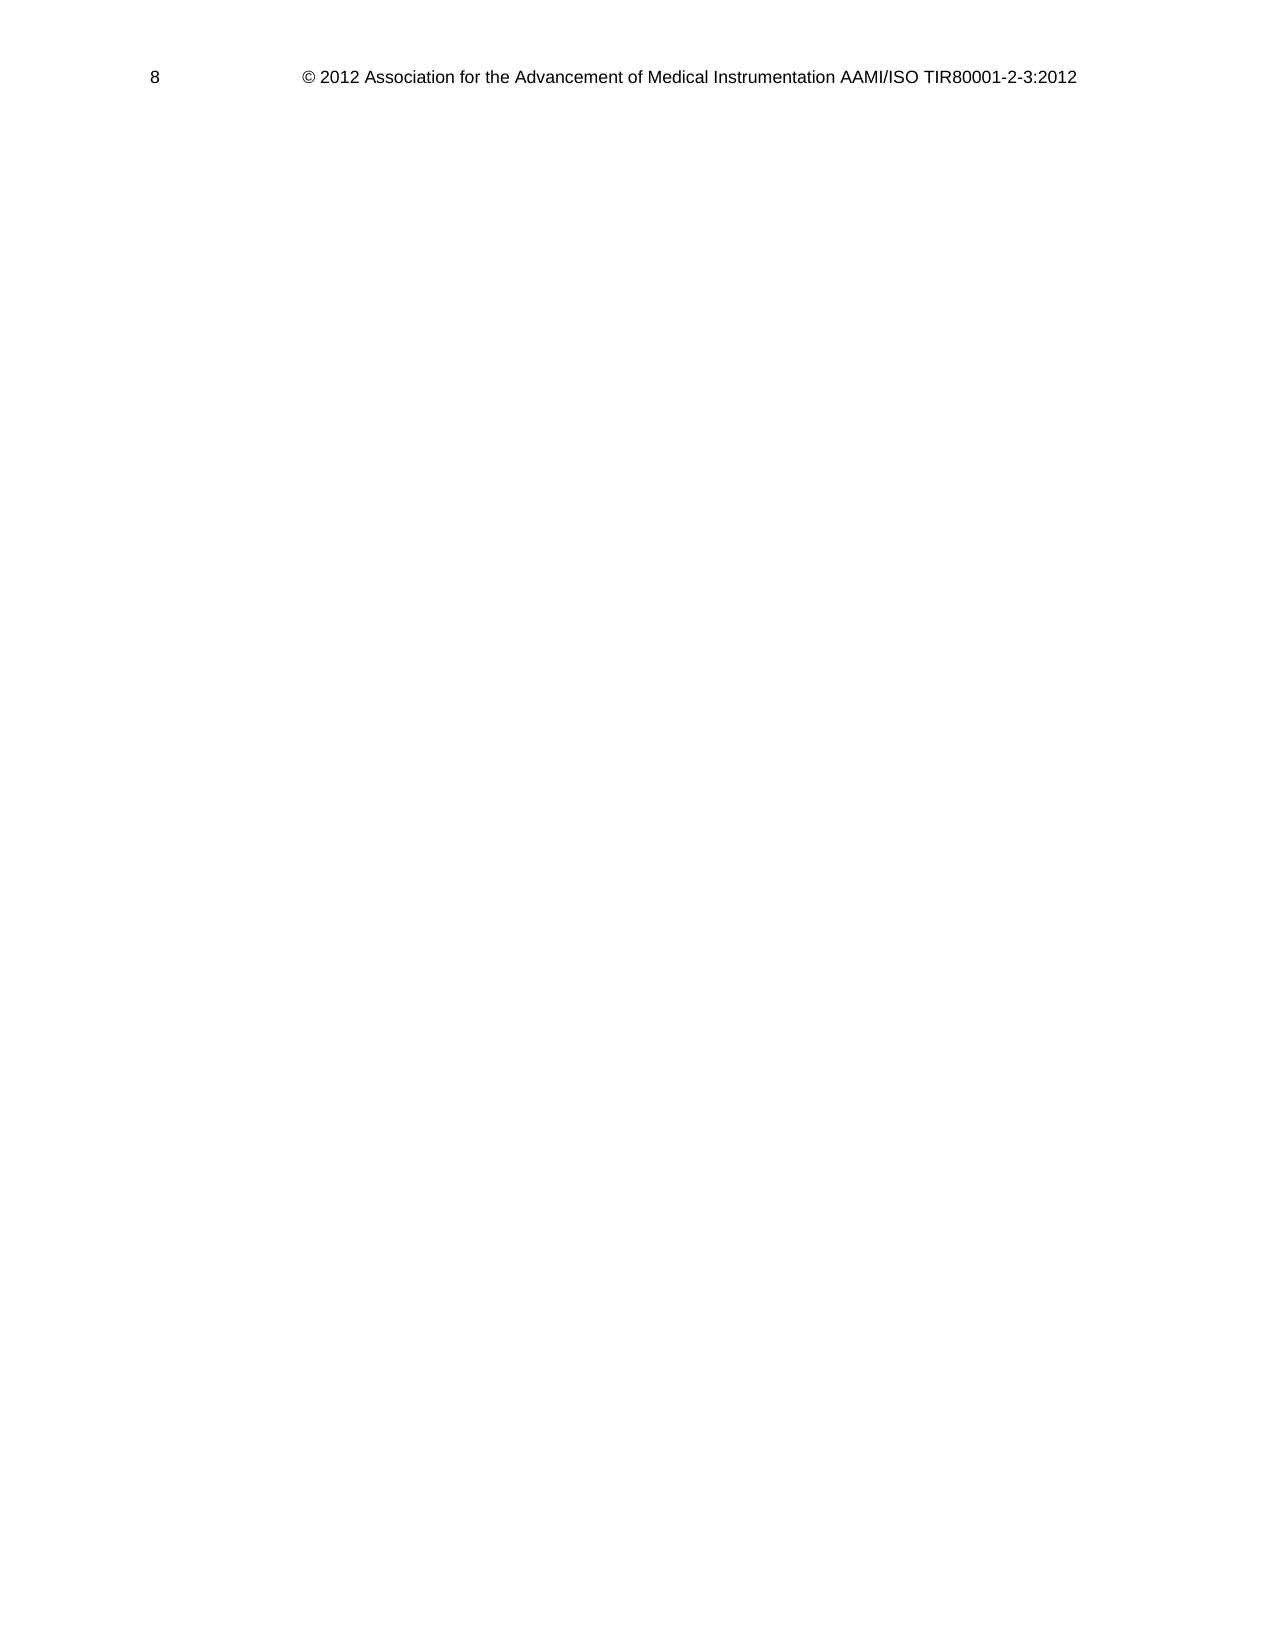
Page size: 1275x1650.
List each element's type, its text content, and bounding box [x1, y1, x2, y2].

text 8 © 2012 Association for the Advancement of Medical Instrumentation AAMI/ISO TIR80001-2-3:2012 [150, 67, 1125, 87]
